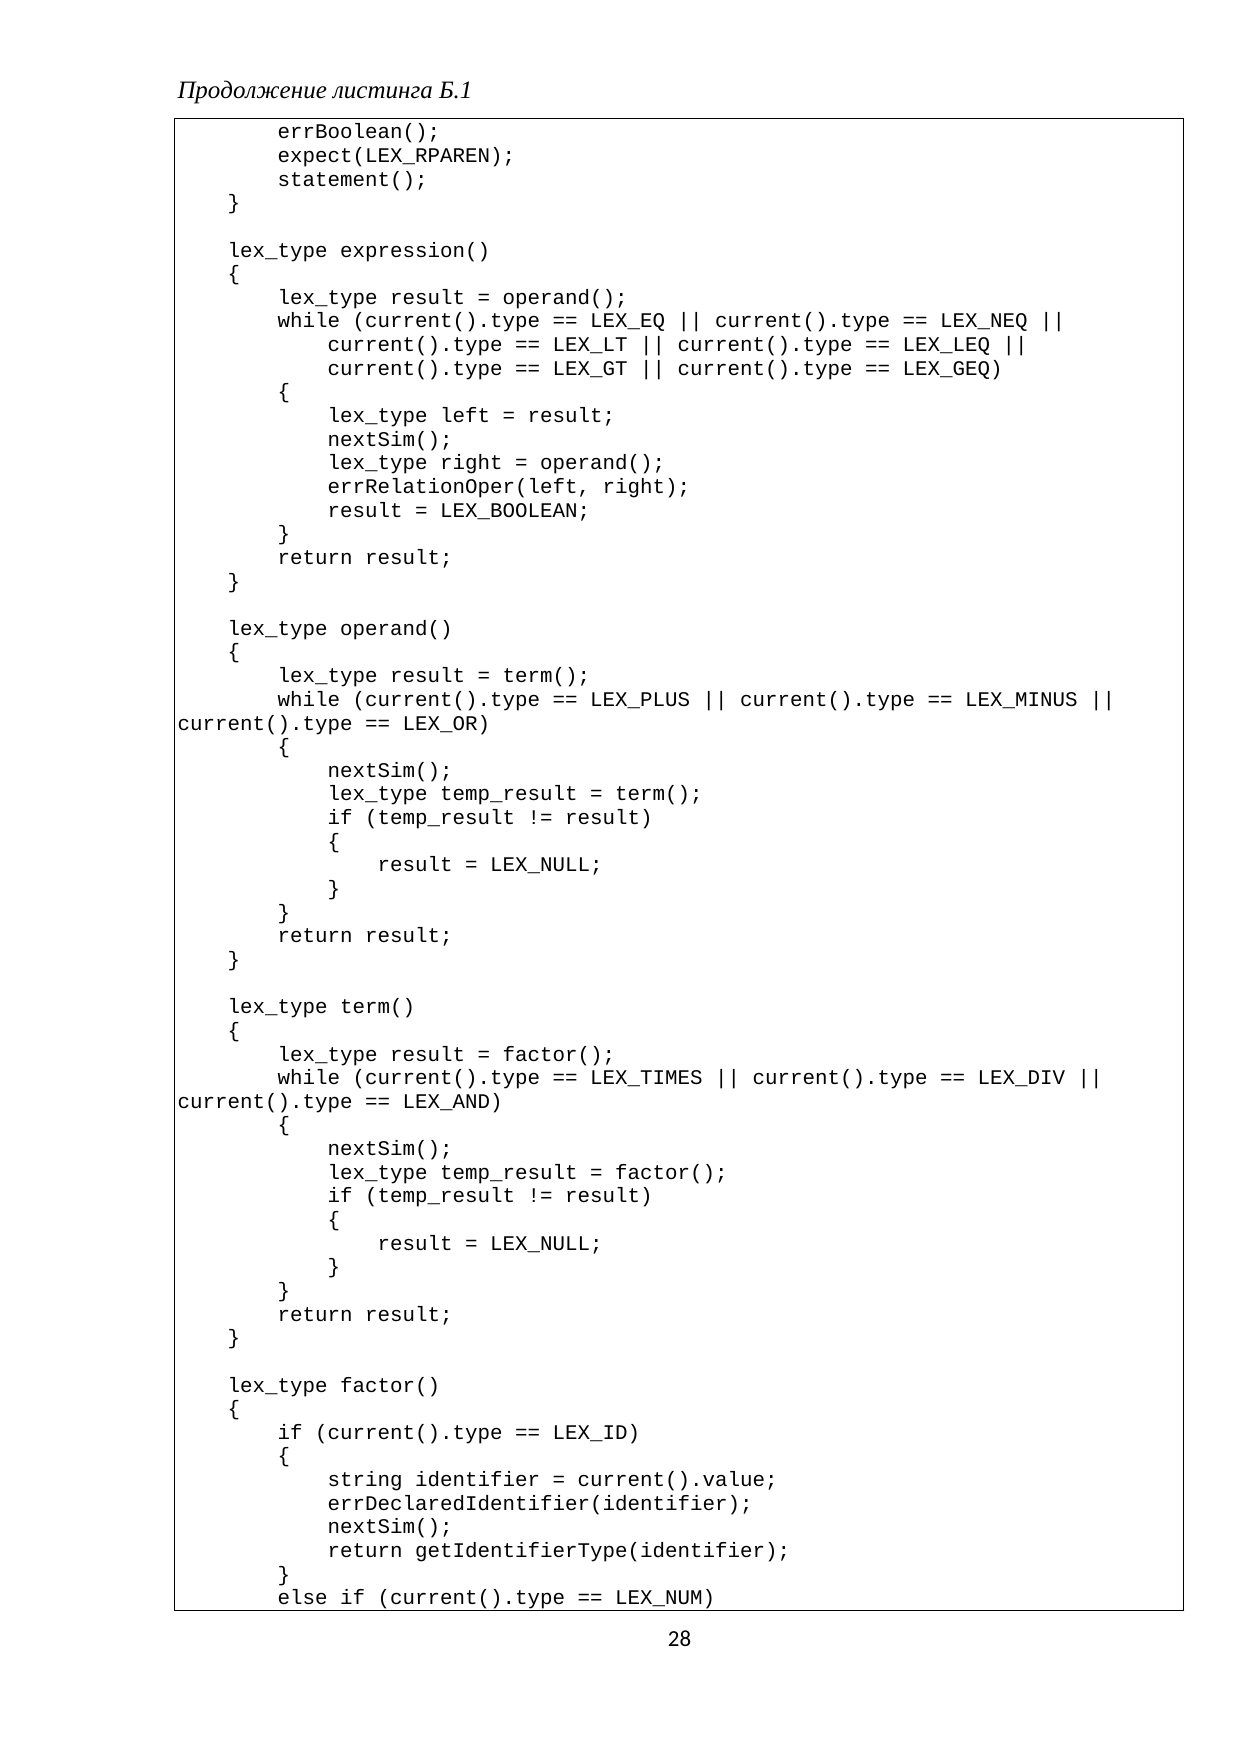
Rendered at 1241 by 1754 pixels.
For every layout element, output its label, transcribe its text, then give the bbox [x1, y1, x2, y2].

text lex_type term() [177, 996, 1181, 1020]
text } [177, 1280, 1181, 1304]
text if (temp_result != result) [177, 1185, 1181, 1209]
text expect(LEX_RPAREN); [177, 145, 1181, 169]
text return result; [177, 547, 1181, 571]
text { [177, 263, 1181, 287]
text nextSim(); [177, 1516, 1181, 1540]
text while (current().type == LEX_PLUS || current().type == LEX_MINUS || current().type == LEX_OR) [177, 689, 1181, 736]
text } [177, 902, 1181, 925]
text { [177, 831, 1181, 854]
text { [177, 1446, 1181, 1469]
text lex_type left = result; [177, 405, 1181, 429]
text while (current().type == LEX_EQ || current().type == LEX_NEQ || [177, 311, 1181, 334]
text { [177, 1114, 1181, 1138]
text while (current().type == LEX_TIMES || current().type == LEX_DIV || current().type == LEX_AND) [177, 1067, 1181, 1114]
text if (temp_result != result) [177, 807, 1181, 831]
text errDeclaredIdentifier(identifier); [177, 1493, 1181, 1516]
text if (current().type == LEX_ID) [177, 1422, 1181, 1446]
text } [177, 1327, 1181, 1351]
text current().type == LEX_LT || current().type == LEX_LEQ || [177, 334, 1181, 358]
text nextSim(); [177, 429, 1181, 452]
text lex_type operand() [177, 618, 1181, 642]
text errRelationOper(left, right); [177, 476, 1181, 500]
text lex_type temp_result = factor(); [177, 1162, 1181, 1185]
text statement(); [177, 169, 1181, 192]
text { [177, 1209, 1181, 1233]
text { [177, 642, 1181, 665]
text lex_type right = operand(); [177, 452, 1181, 476]
text lex_type temp_result = term(); [177, 783, 1181, 807]
text return result; [177, 1304, 1181, 1327]
text } [177, 1256, 1181, 1280]
text result = LEX_NULL; [177, 1233, 1181, 1256]
text lex_type factor() [177, 1374, 1181, 1398]
text current().type == LEX_GT || current().type == LEX_GEQ) [177, 358, 1181, 381]
text return getIdentifierType(identifier); [177, 1540, 1181, 1564]
text } [177, 1564, 1181, 1587]
text return result; [177, 925, 1181, 949]
text } [177, 878, 1181, 902]
text } [177, 949, 1181, 973]
text string identifier = current().value; [177, 1469, 1181, 1493]
text result = LEX_BOOLEAN; [177, 500, 1181, 523]
text { [177, 1398, 1181, 1422]
text lex_type result = term(); [177, 665, 1181, 689]
text lex_type expression() [177, 239, 1181, 263]
text } [177, 523, 1181, 547]
text { [177, 1020, 1181, 1043]
text } [177, 571, 1181, 594]
text errBoolean(); [175, 119, 1183, 145]
text { [177, 381, 1181, 405]
text nextSim(); [177, 760, 1181, 783]
text lex_type result = operand(); [177, 287, 1181, 311]
text result = LEX_NULL; [177, 854, 1181, 878]
text } [177, 192, 1181, 216]
text else if (current().type == LEX_NUM) [177, 1587, 1181, 1610]
text { [177, 736, 1181, 760]
text nextSim(); [177, 1138, 1181, 1162]
text lex_type result = factor(); [177, 1043, 1181, 1067]
